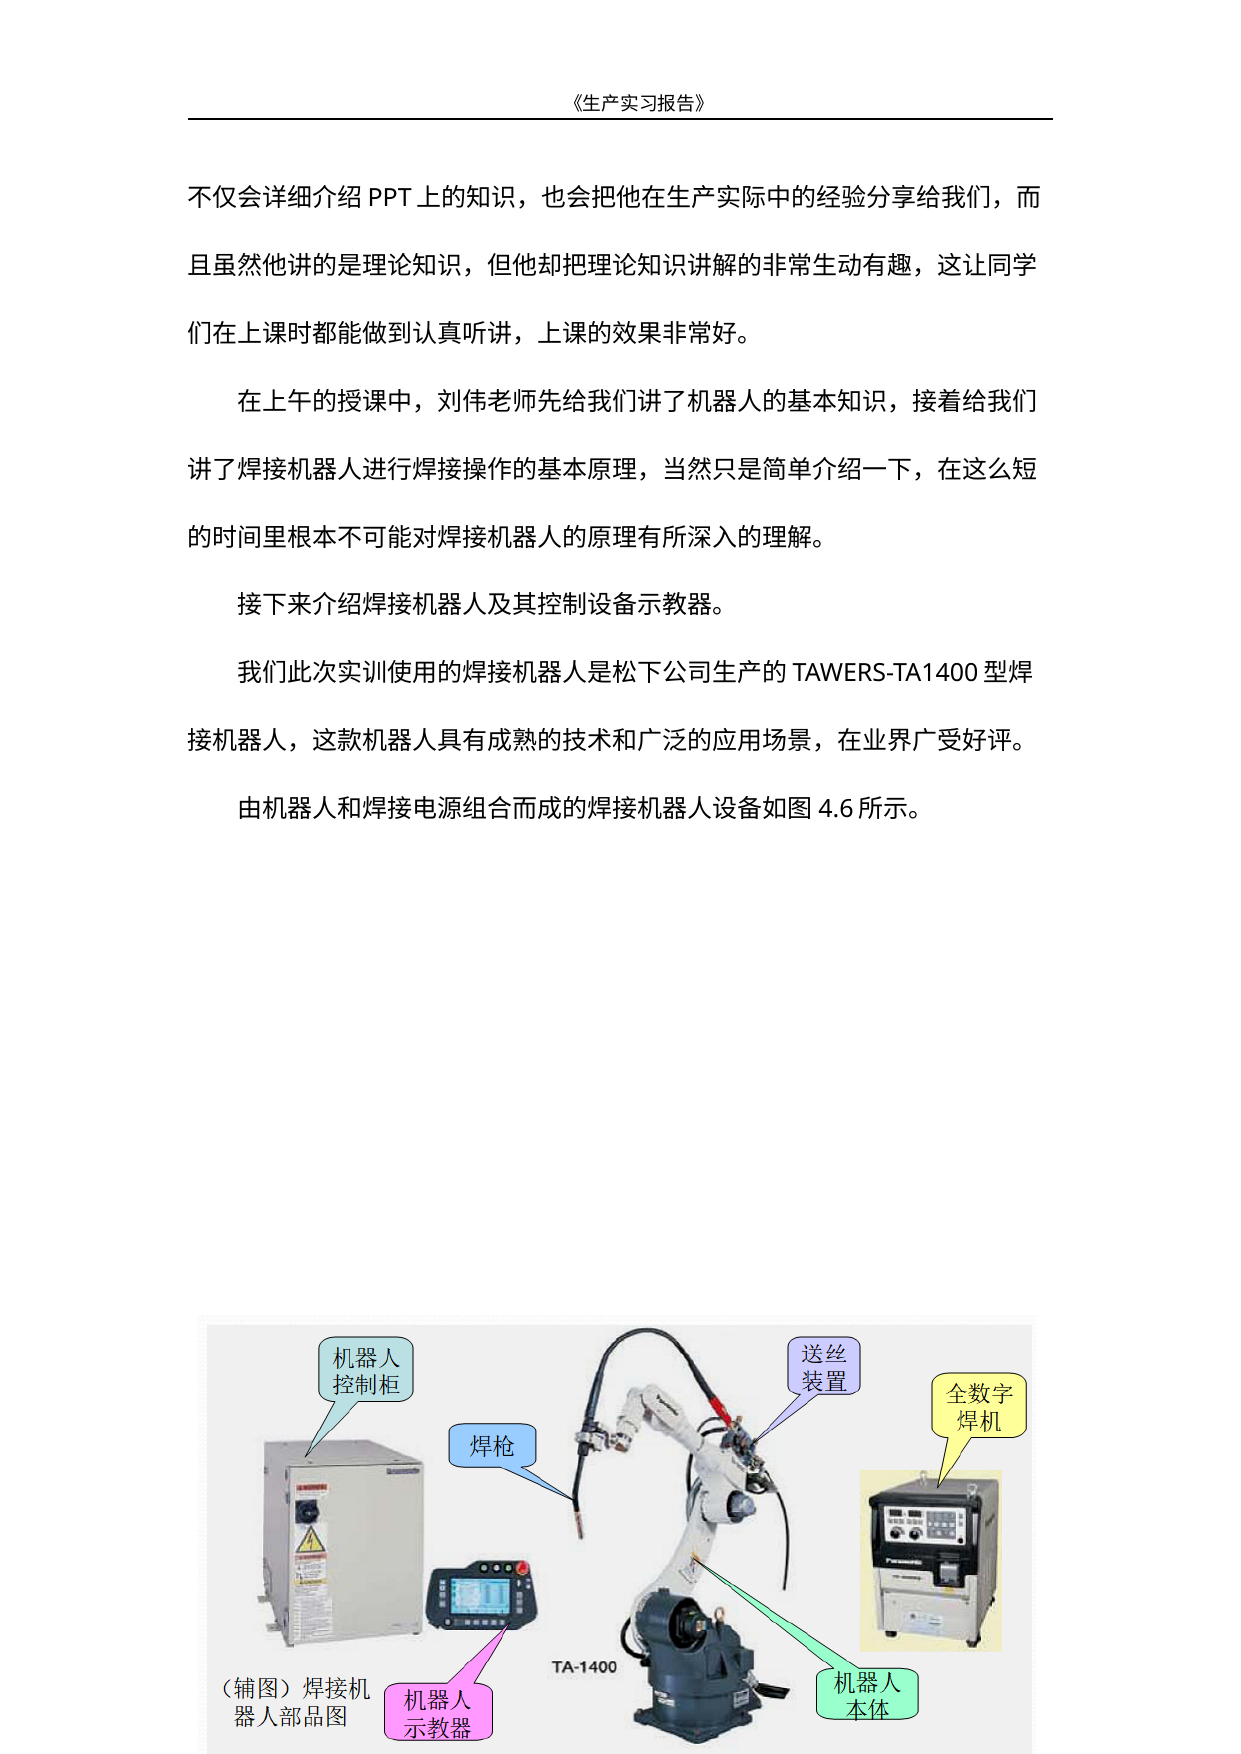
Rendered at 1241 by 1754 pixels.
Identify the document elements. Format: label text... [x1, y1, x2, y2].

picture [197, 1315, 1037, 1754]
text 在上午的授课中，刘伟老师先给我们讲了机器人的基本知识，接着给我们讲了焊接机器人进行焊接操作的基本原理，当然只是简单介绍一下，在这么短的时间里根本不可能对焊接机器人的原理有所深入的理解。 [187, 365, 1053, 569]
text 在上午，我们还是进行理论知识的学习，今天的理论学习是在一间教室进行的，跟我们在学校里上课一样，老师使用电脑和投影仪给我们教授知识。刘伟老师作为一名经验丰富的焊接机器人工程师，他讲课的风格非常有特色，他不仅会详细介绍PPT上的知识，也会把他在生产实际中的经验分享给我们，而且虽然他讲的是理论知识，但他却把理论知识讲解的非常生动有趣，这让同学们在上课时都能做到认真听讲，上课的效果非常好。 [187, 162, 1053, 365]
text 接下来介绍焊接机器人及其控制设备示教器。 [187, 569, 1053, 637]
text 由机器人和焊接电源组合而成的焊接机器人设备如图 4.6所示。 [187, 773, 1053, 841]
text 我们此次实训使用的焊接机器人是松下公司生产的TAWERS-TA1400型焊接机器人，这款机器人具有成熟的技术和广泛的应用场景，在业界广受好评。 [187, 637, 1053, 773]
